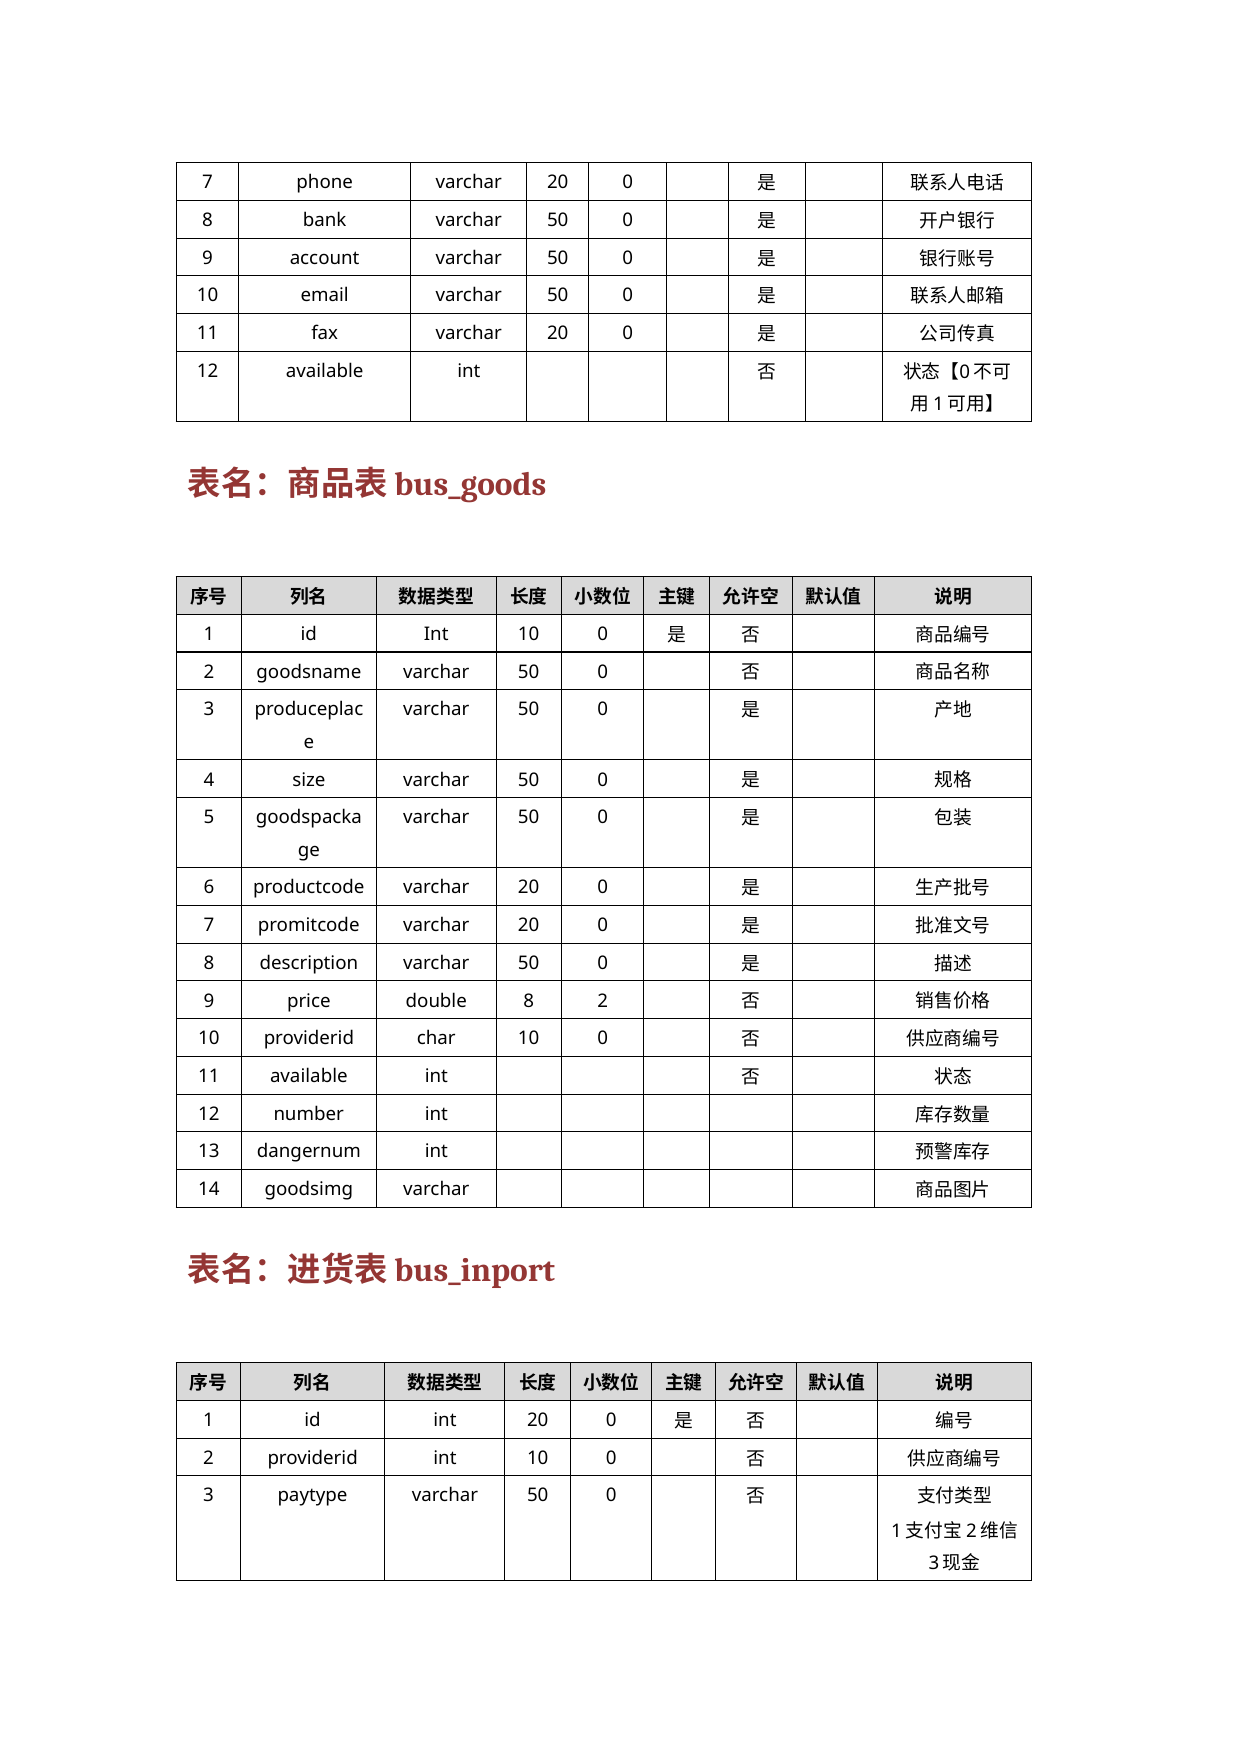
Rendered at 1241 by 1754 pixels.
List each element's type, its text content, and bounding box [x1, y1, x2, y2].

table_cell goodsname [242, 653, 376, 689]
table_cell paytype [241, 1476, 384, 1580]
table_cell 50 [497, 798, 561, 867]
table_cell 50 [497, 653, 561, 689]
table_cell goodsimg [242, 1170, 376, 1207]
table_cell 是 [710, 944, 792, 980]
table_cell int [377, 1095, 496, 1131]
table_header 默认值 [797, 1363, 877, 1400]
table_cell [644, 981, 709, 1018]
table_cell [793, 868, 874, 905]
subtitle 表名：商品表bus_goods [187, 449, 1053, 514]
table_header 主键 [652, 1363, 715, 1400]
table_cell varchar [411, 239, 526, 275]
table_cell [497, 1170, 561, 1207]
table_cell varchar [411, 314, 526, 351]
table_cell fax [239, 314, 410, 351]
table_cell 0 [571, 1401, 651, 1437]
table_cell bank [239, 201, 410, 237]
table_cell [644, 1132, 709, 1169]
table_cell [652, 1476, 715, 1580]
table_cell char [377, 1019, 496, 1056]
table_cell varchar [377, 653, 496, 689]
table_cell 是 [652, 1401, 715, 1437]
table_cell varchar [377, 690, 496, 759]
table_cell 是 [729, 201, 805, 237]
table_cell 20 [505, 1401, 570, 1437]
table_cell [527, 352, 588, 421]
table_cell 状态【0不可用1可用】 [883, 352, 1031, 421]
table_cell 否 [710, 1057, 792, 1093]
table_cell 0 [562, 798, 643, 867]
table_cell varchar [385, 1476, 504, 1580]
table_cell 12 [177, 1095, 241, 1131]
table_cell produceplace [242, 690, 376, 759]
table_cell [793, 1132, 874, 1169]
table_cell varchar [377, 1170, 496, 1207]
table_cell 生产批号 [875, 868, 1031, 905]
table_cell 10 [497, 1019, 561, 1056]
table_cell [710, 1095, 792, 1131]
table_cell int [377, 1132, 496, 1169]
table_cell [710, 1132, 792, 1169]
table_cell size [242, 760, 376, 797]
table_cell [806, 352, 882, 421]
table_cell [793, 653, 874, 689]
table_cell 50 [527, 239, 588, 275]
table_cell 3 [177, 1476, 240, 1580]
table_cell 10 [505, 1439, 570, 1475]
table_cell [793, 690, 874, 759]
table_cell varchar [411, 201, 526, 237]
table_cell description [242, 944, 376, 980]
table_cell 否 [716, 1439, 796, 1475]
table_cell 50 [497, 760, 561, 797]
table_cell 库存数量 [875, 1095, 1031, 1131]
table_cell 10 [497, 615, 561, 651]
table_cell 联系人电话 [883, 163, 1031, 200]
table_cell [667, 163, 728, 200]
table_cell [710, 1170, 792, 1207]
table_cell 预警库存 [875, 1132, 1031, 1169]
table_cell 10 [177, 1019, 241, 1056]
table_cell [644, 1170, 709, 1207]
table_cell 否 [710, 615, 792, 651]
table_cell [644, 944, 709, 980]
table_cell 0 [589, 201, 666, 237]
table_cell 否 [729, 352, 805, 421]
table_cell varchar [411, 276, 526, 313]
table_cell 商品编号 [875, 615, 1031, 651]
table_cell [497, 1132, 561, 1169]
table_cell 20 [527, 163, 588, 200]
table_cell 0 [562, 906, 643, 943]
table_cell 0 [589, 239, 666, 275]
table_cell available [242, 1057, 376, 1093]
table_cell 20 [527, 314, 588, 351]
table_cell 50 [497, 944, 561, 980]
table_cell 1 [177, 1401, 240, 1437]
table_cell 0 [589, 163, 666, 200]
table_header 小数位 [562, 577, 643, 614]
table_cell [644, 906, 709, 943]
table_header 说明 [875, 577, 1031, 614]
table_cell [652, 1439, 715, 1475]
table_cell 8 [177, 201, 238, 237]
table_header 允许空 [710, 577, 792, 614]
table_cell 7 [177, 906, 241, 943]
table_cell account [239, 239, 410, 275]
table_cell 11 [177, 1057, 241, 1093]
table_cell [793, 1019, 874, 1056]
table_cell 是 [710, 906, 792, 943]
table_cell [797, 1476, 877, 1580]
table_cell 0 [562, 690, 643, 759]
table_cell [497, 1057, 561, 1093]
table_cell int [377, 1057, 496, 1093]
table_cell 支付类型 1支付宝 2维信3现金 [878, 1476, 1031, 1580]
table_cell 50 [497, 690, 561, 759]
table_cell 描述 [875, 944, 1031, 980]
table_cell 8 [497, 981, 561, 1018]
table_cell email [239, 276, 410, 313]
table_cell 否 [710, 653, 792, 689]
table_cell varchar [377, 906, 496, 943]
table_cell price [242, 981, 376, 1018]
table_header 序号 [177, 577, 241, 614]
table_cell varchar [411, 163, 526, 200]
table_cell [644, 690, 709, 759]
table_cell 联系人邮箱 [883, 276, 1031, 313]
table_header 默认值 [793, 577, 874, 614]
table_cell [793, 615, 874, 651]
table_cell 是 [710, 868, 792, 905]
table_cell [793, 798, 874, 867]
subtitle 表名：进货表bus_inport [187, 1235, 1053, 1300]
table_cell 商品图片 [875, 1170, 1031, 1207]
table_cell 是 [710, 798, 792, 867]
table_cell 开户银行 [883, 201, 1031, 237]
table_cell [667, 201, 728, 237]
table_cell phone [239, 163, 410, 200]
table_cell [806, 314, 882, 351]
table_cell 0 [562, 615, 643, 651]
table_cell 0 [571, 1476, 651, 1580]
table_cell 否 [716, 1476, 796, 1580]
table_cell 8 [177, 944, 241, 980]
table_cell 否 [710, 1019, 792, 1056]
table_cell 0 [562, 653, 643, 689]
table_cell number [242, 1095, 376, 1131]
table_cell 7 [177, 163, 238, 200]
table_cell 否 [716, 1401, 796, 1437]
table_cell [793, 981, 874, 1018]
table_cell [562, 1170, 643, 1207]
table_header 允许空 [716, 1363, 796, 1400]
table_cell 规格 [875, 760, 1031, 797]
table_cell 编号 [878, 1401, 1031, 1437]
table_cell 是 [729, 314, 805, 351]
table_cell [793, 906, 874, 943]
table_cell 0 [562, 868, 643, 905]
table_cell 状态 [875, 1057, 1031, 1093]
table_cell 供应商编号 [878, 1439, 1031, 1475]
table_cell [667, 314, 728, 351]
table_cell 0 [562, 760, 643, 797]
table_cell varchar [377, 760, 496, 797]
table_cell 是 [644, 615, 709, 651]
table_cell 2 [562, 981, 643, 1018]
table_cell [667, 352, 728, 421]
table_cell [667, 276, 728, 313]
table_cell 13 [177, 1132, 241, 1169]
table_cell [644, 1019, 709, 1056]
table_cell Int [377, 615, 496, 651]
table_cell 50 [527, 201, 588, 237]
table_cell 9 [177, 981, 241, 1018]
table_cell 0 [589, 314, 666, 351]
table_cell [793, 1057, 874, 1093]
table_cell [793, 760, 874, 797]
table_cell [667, 239, 728, 275]
table_cell 2 [177, 653, 241, 689]
table_cell 是 [729, 276, 805, 313]
table_cell [644, 653, 709, 689]
table_cell [644, 868, 709, 905]
table_cell varchar [377, 868, 496, 905]
table_cell 0 [562, 944, 643, 980]
table_cell [806, 276, 882, 313]
table_cell [644, 1057, 709, 1093]
table_cell 否 [710, 981, 792, 1018]
table_cell goodspackage [242, 798, 376, 867]
table_cell id [242, 615, 376, 651]
table_cell 20 [497, 906, 561, 943]
table_header 长度 [497, 577, 561, 614]
table_cell 3 [177, 690, 241, 759]
table_cell 10 [177, 276, 238, 313]
table_cell 供应商编号 [875, 1019, 1031, 1056]
table_cell 0 [589, 276, 666, 313]
table_header 列名 [241, 1363, 384, 1400]
table_cell dangernum [242, 1132, 376, 1169]
table_cell 12 [177, 352, 238, 421]
table_cell 20 [497, 868, 561, 905]
table_cell int [385, 1401, 504, 1437]
table_cell [793, 1170, 874, 1207]
table_header 列名 [242, 577, 376, 614]
table_header 长度 [505, 1363, 570, 1400]
table_cell 是 [710, 760, 792, 797]
table_cell [644, 798, 709, 867]
table_cell 批准文号 [875, 906, 1031, 943]
table_cell 销售价格 [875, 981, 1031, 1018]
table_cell [589, 352, 666, 421]
table_cell 是 [729, 239, 805, 275]
table_cell 5 [177, 798, 241, 867]
table_cell 公司传真 [883, 314, 1031, 351]
table_cell promitcode [242, 906, 376, 943]
table_cell 9 [177, 239, 238, 275]
table_cell 商品名称 [875, 653, 1031, 689]
table_header 数据类型 [377, 577, 496, 614]
table_cell 4 [177, 760, 241, 797]
table_cell [562, 1057, 643, 1093]
table_cell [793, 1095, 874, 1131]
table_cell [644, 1095, 709, 1131]
table_header 主键 [644, 577, 709, 614]
table_cell [562, 1095, 643, 1131]
table_cell 银行账号 [883, 239, 1031, 275]
table_cell 6 [177, 868, 241, 905]
table_cell int [385, 1439, 504, 1475]
table_cell 是 [710, 690, 792, 759]
table_cell available [239, 352, 410, 421]
table_cell [806, 163, 882, 200]
table_cell 0 [562, 1019, 643, 1056]
table_cell varchar [377, 798, 496, 867]
table_cell 0 [571, 1439, 651, 1475]
table_cell int [411, 352, 526, 421]
table_cell [797, 1439, 877, 1475]
table_cell 2 [177, 1439, 240, 1475]
table_cell 1 [177, 615, 241, 651]
table_cell varchar [377, 944, 496, 980]
table_cell [644, 760, 709, 797]
table_header 数据类型 [385, 1363, 504, 1400]
table_cell 14 [177, 1170, 241, 1207]
table_cell 50 [527, 276, 588, 313]
table_cell [497, 1095, 561, 1131]
table_header 序号 [177, 1363, 240, 1400]
table_cell 50 [505, 1476, 570, 1580]
table_header 说明 [878, 1363, 1031, 1400]
table_cell id [241, 1401, 384, 1437]
table_cell [797, 1401, 877, 1437]
table_cell [793, 944, 874, 980]
table_cell providerid [242, 1019, 376, 1056]
table_cell [806, 239, 882, 275]
table_cell 包装 [875, 798, 1031, 867]
table_cell 11 [177, 314, 238, 351]
table_cell [562, 1132, 643, 1169]
table_cell 产地 [875, 690, 1031, 759]
table_cell productcode [242, 868, 376, 905]
table_cell [806, 201, 882, 237]
table_cell providerid [241, 1439, 384, 1475]
table_cell 是 [729, 163, 805, 200]
table_header 小数位 [571, 1363, 651, 1400]
table_cell double [377, 981, 496, 1018]
